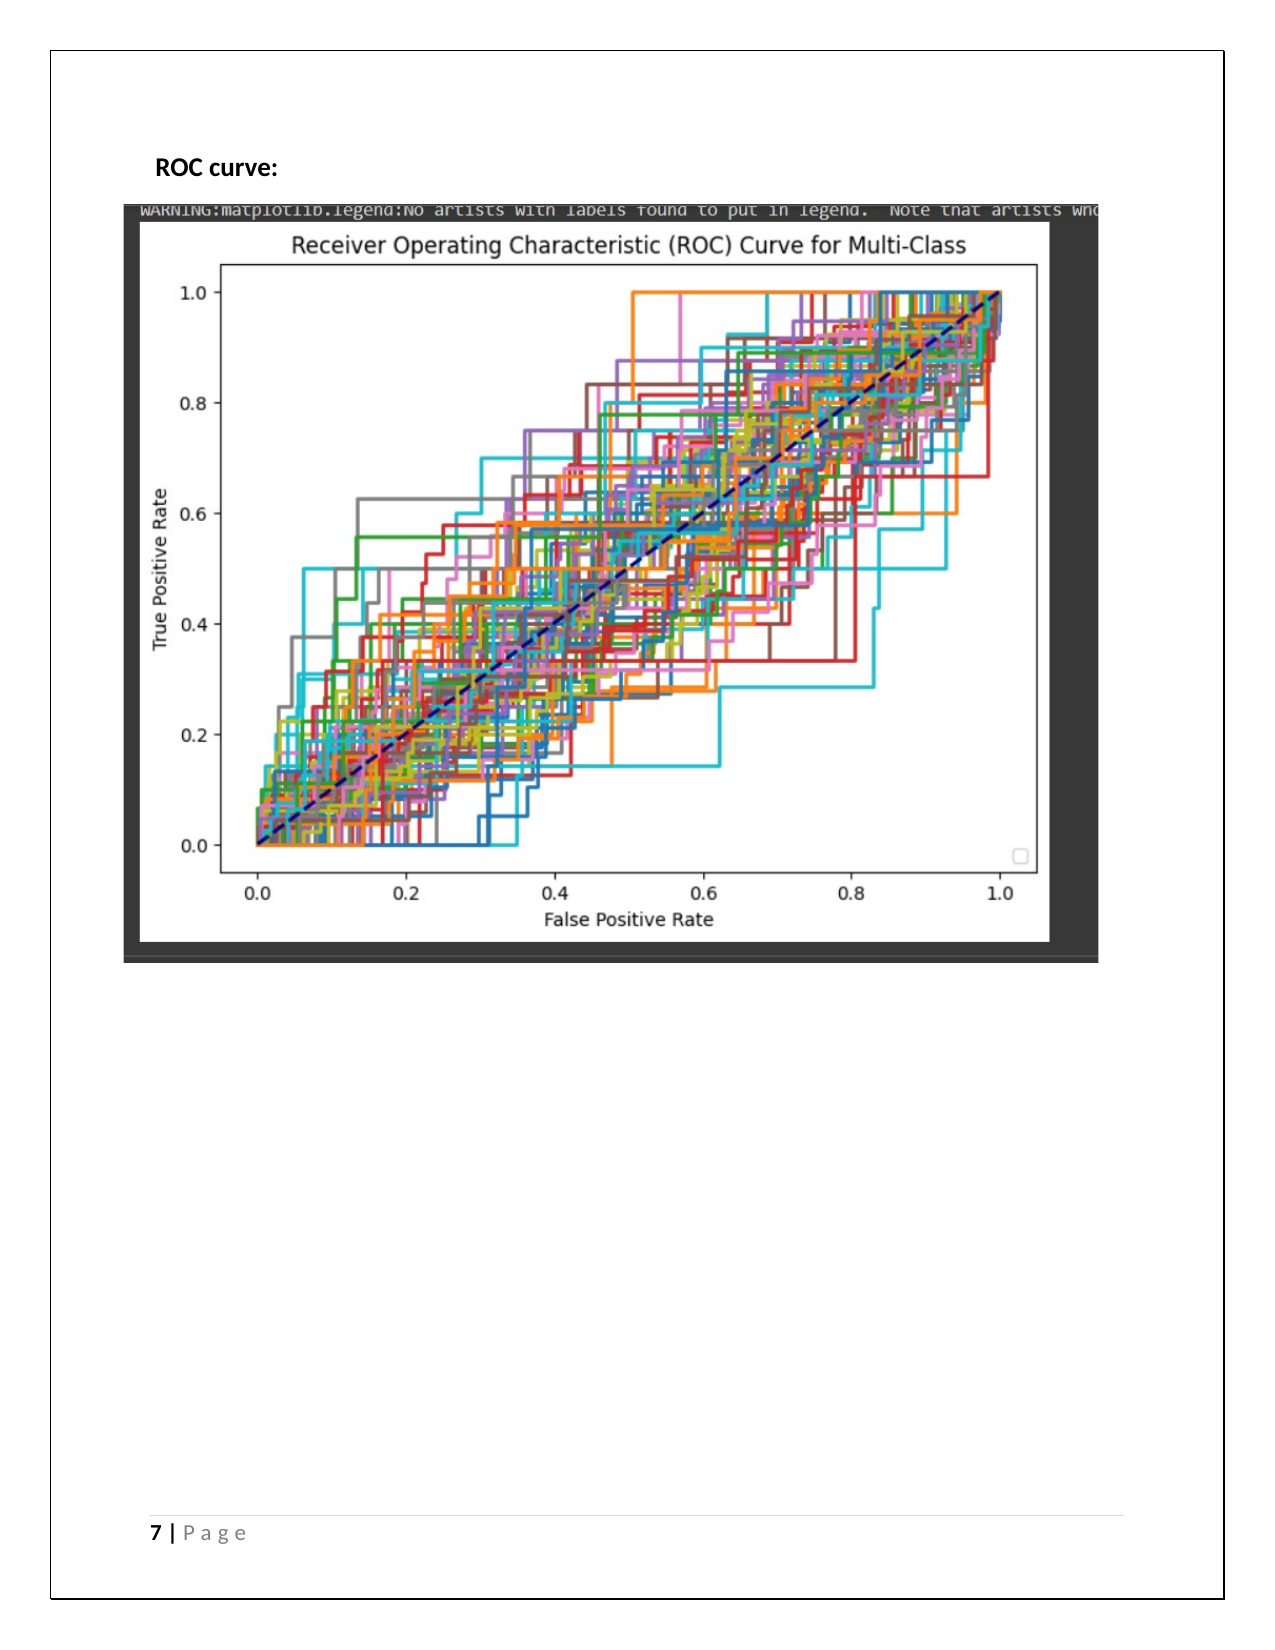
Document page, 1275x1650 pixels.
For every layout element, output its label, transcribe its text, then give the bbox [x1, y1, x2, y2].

picture [123, 204, 1099, 963]
text ROC curve: [150, 150, 1124, 183]
